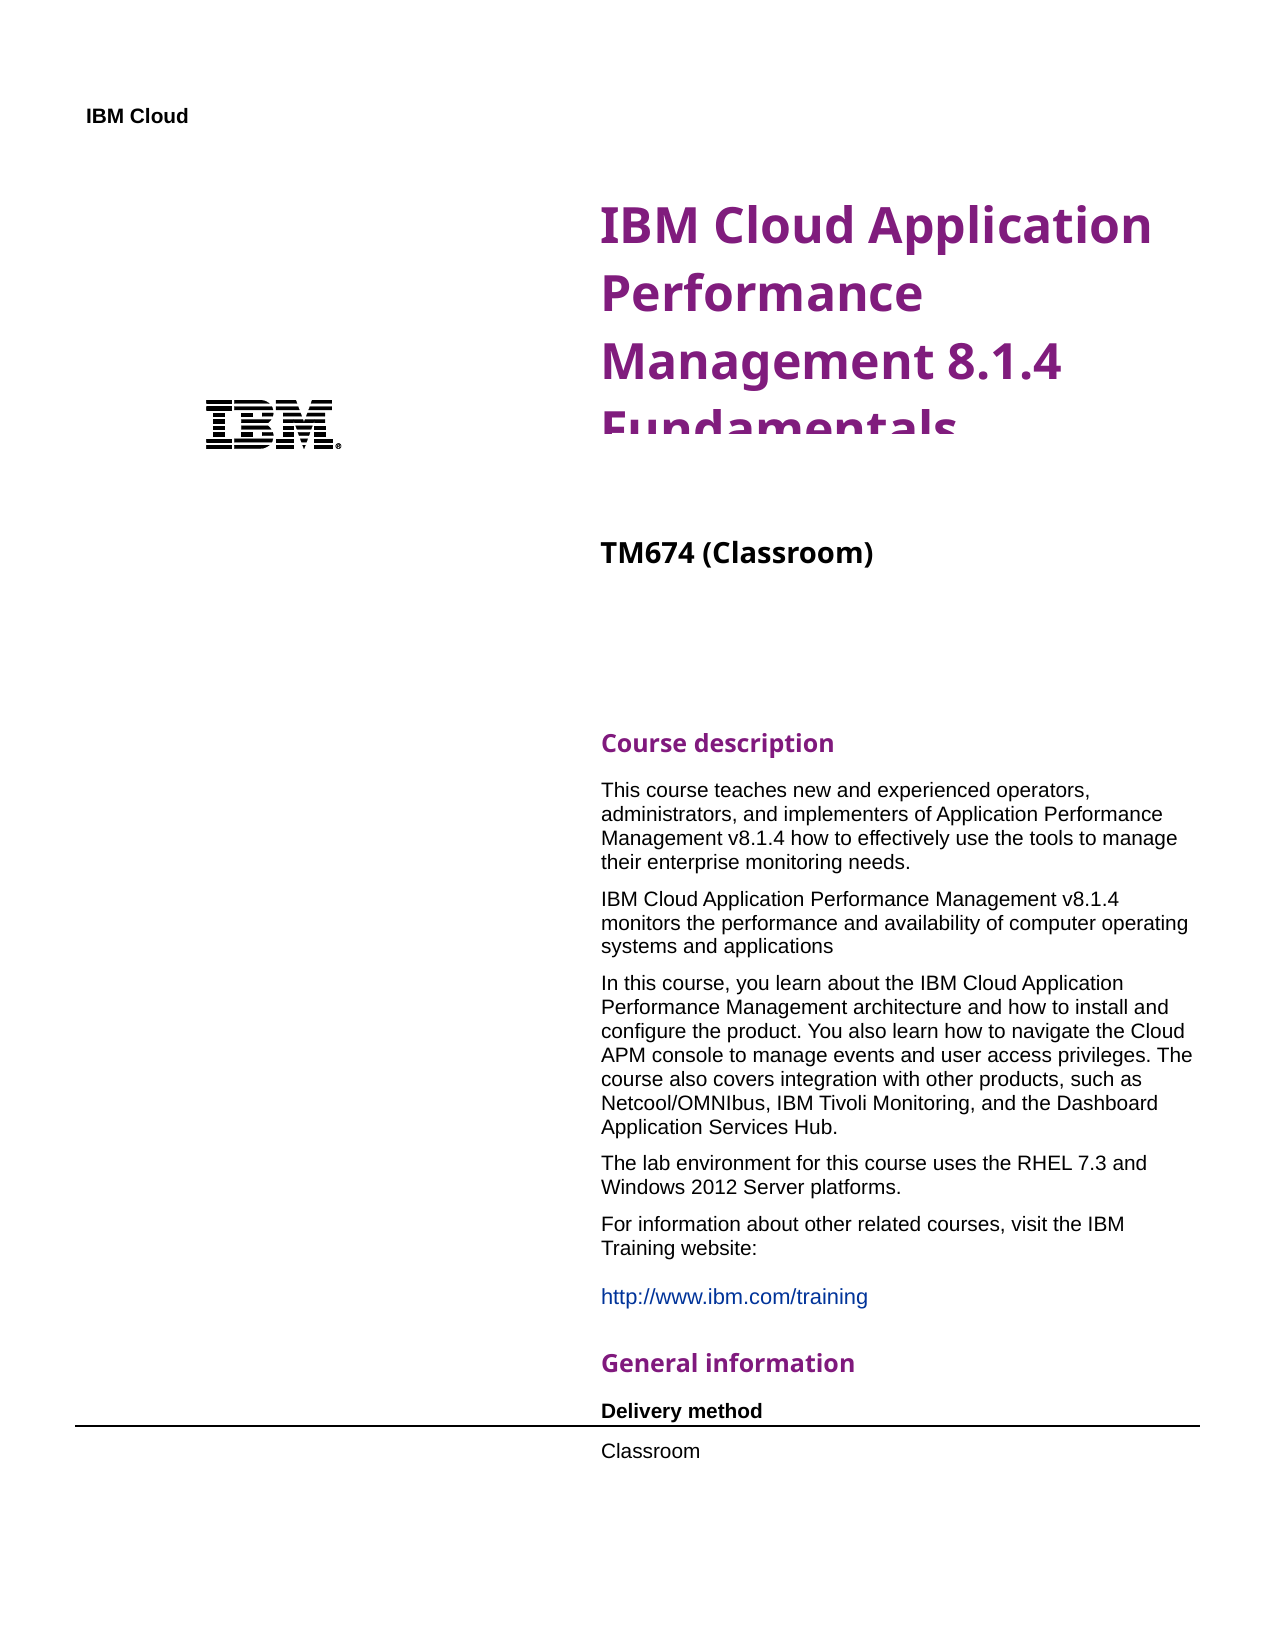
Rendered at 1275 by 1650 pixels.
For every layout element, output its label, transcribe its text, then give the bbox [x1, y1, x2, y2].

text TM674 (Classroom) [600, 532, 1200, 572]
text http://www.ibm.com/training [75, 1284, 1200, 1309]
text Delivery method [75, 1399, 1200, 1425]
text IBM Cloud Application Performance Management v8.1.4 monitors the performance and availability of computer operating systems and applications [75, 886, 1200, 958]
text Classroom [75, 1439, 1200, 1463]
text IBM Cloud Application Performance Management 8.1.4 Fundamentals [600, 190, 1200, 433]
text For information about other related courses, visit the IBM Training website: [75, 1211, 1200, 1259]
text The lab environment for this course uses the RHEL 7.3 and Windows 2012 Server platforms. [75, 1151, 1200, 1199]
text In this course, you learn about the IBM Cloud Application Performance Management architecture and how to install and configure the product. You also learn how to navigate the Cloud APM console to manage events and user access privileges. The course also covers integration with other products, such as Netcool/OMNIbus, IBM Tivoli Monitoring, and the Dashboard Application Services Hub. [75, 971, 1200, 1138]
text This course teaches new and experienced operators, administrators, and implementers of Application Performance Management v8.1.4 how to effectively use the tools to manage their enterprise monitoring needs. [75, 778, 1200, 874]
subtitle Course description [75, 725, 1200, 759]
subtitle General information [75, 1346, 1200, 1380]
